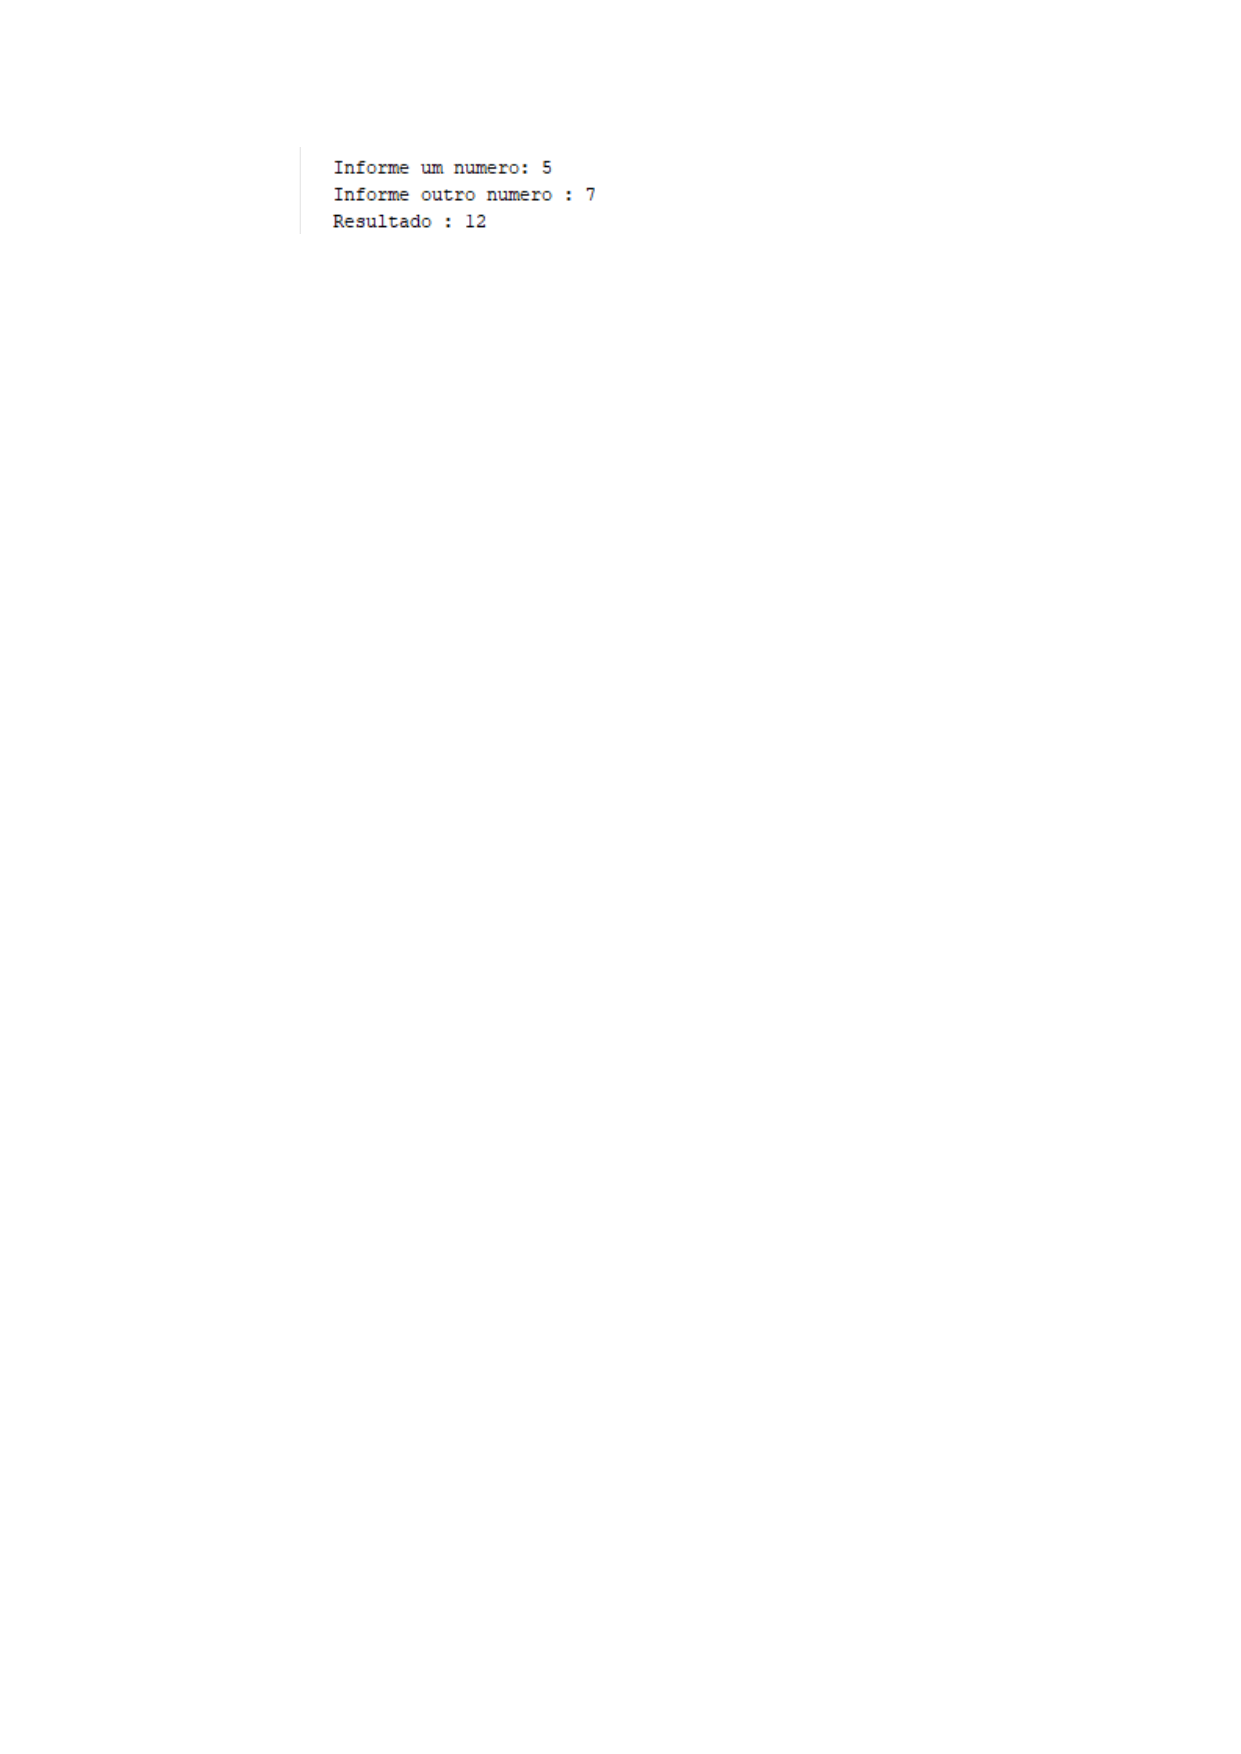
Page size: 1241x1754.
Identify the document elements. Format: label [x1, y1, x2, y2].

picture [299, 147, 941, 234]
